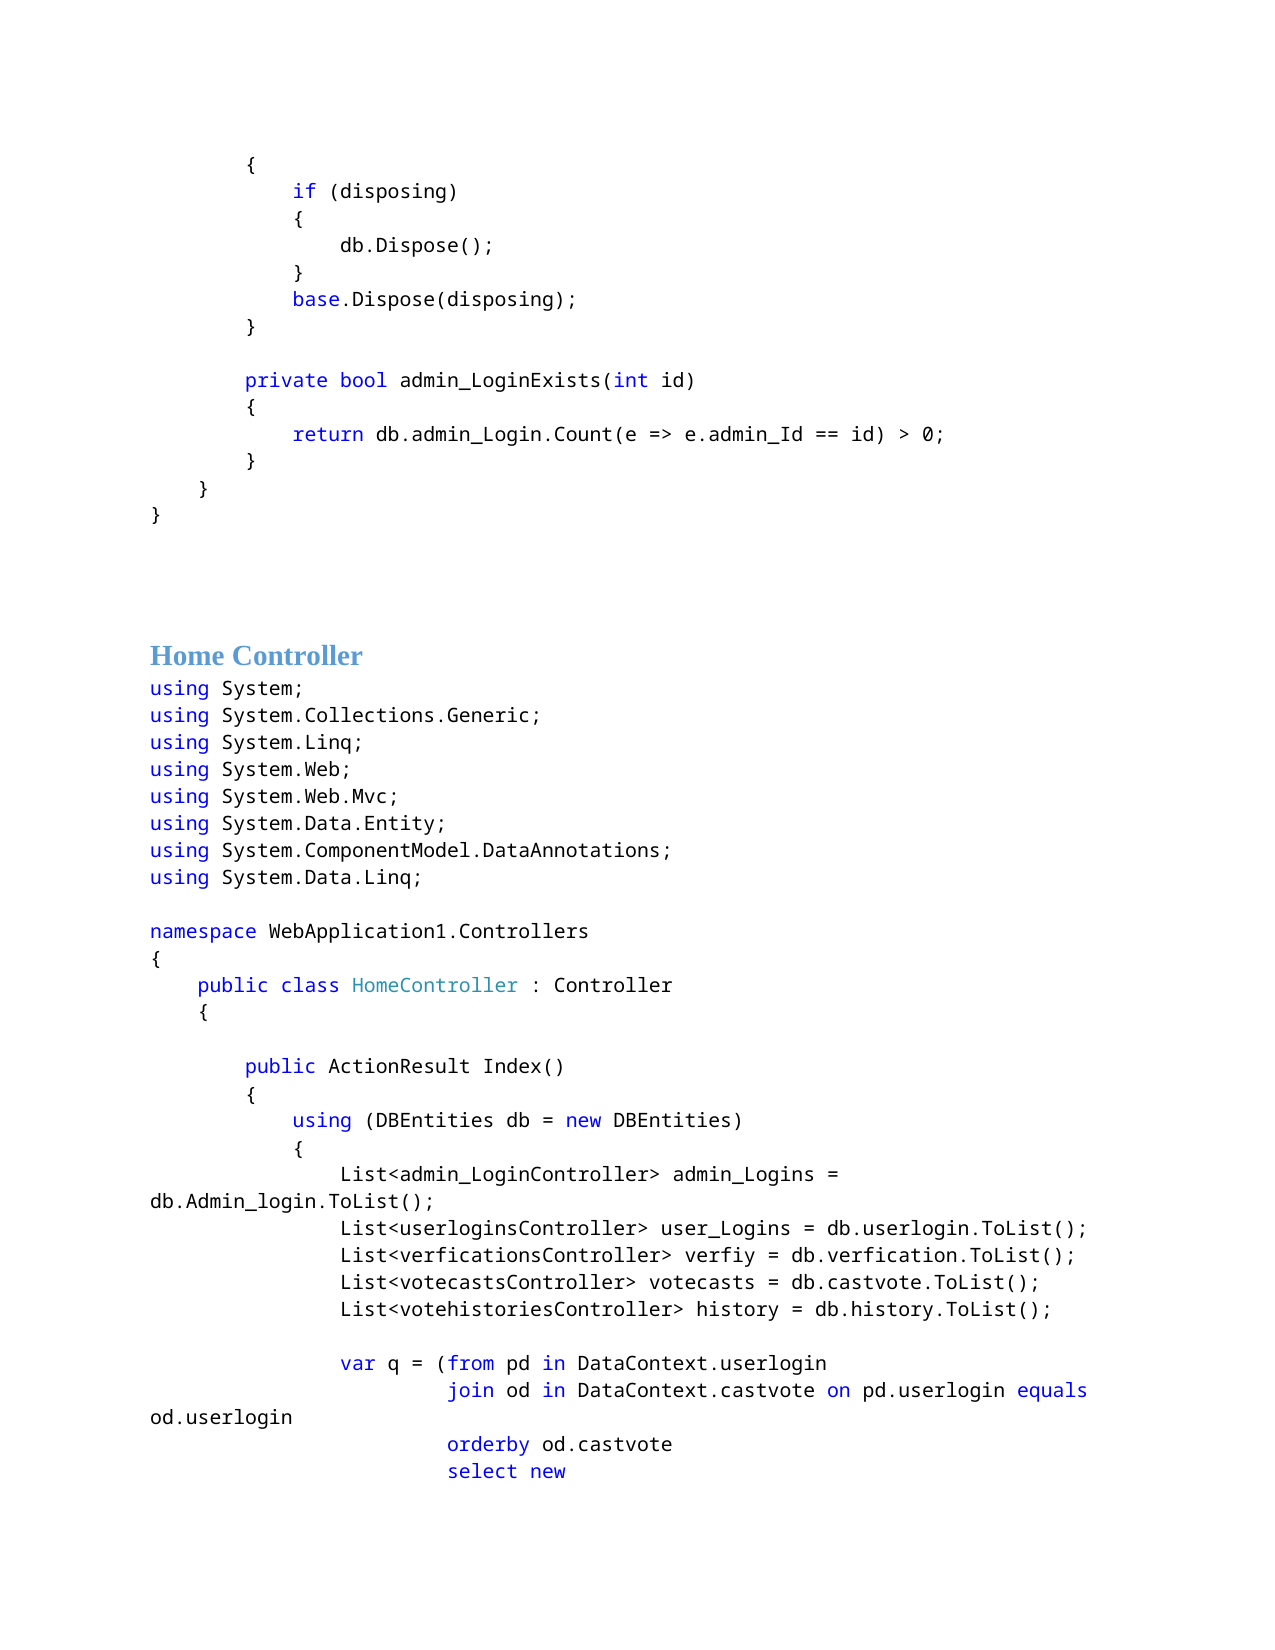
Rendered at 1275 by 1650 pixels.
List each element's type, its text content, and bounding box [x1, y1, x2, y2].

text } [150, 501, 1125, 528]
text { [150, 1134, 1125, 1161]
text using System.ComponentModel.DataAnnotations; [150, 836, 1125, 863]
text { [150, 1080, 1125, 1107]
text var q = (from pd in DataContext.userlogin [150, 1349, 1125, 1377]
text using System; [150, 674, 1125, 701]
text } [150, 474, 1125, 501]
text { [150, 204, 1125, 231]
subtitle Home Controller [150, 638, 1125, 671]
text orderby od.castvote [150, 1431, 1125, 1457]
text using System.Web; [150, 755, 1125, 782]
text { [150, 150, 1125, 177]
text List<votehistoriesController> history = db.history.ToList(); [150, 1296, 1125, 1323]
text { [150, 998, 1125, 1025]
text public ActionResult Index() [150, 1053, 1125, 1080]
text List<votecastsController> votecasts = db.castvote.ToList(); [150, 1269, 1125, 1296]
text select new [150, 1457, 1125, 1484]
text join od in DataContext.castvote on pd.userlogin equals od.userlogin [150, 1377, 1125, 1431]
text using System.Collections.Generic; [150, 701, 1125, 728]
text return db.admin_Login.Count(e => e.admin_Id == id) > 0; [150, 420, 1125, 447]
text { [150, 393, 1125, 420]
text db.Dispose(); [150, 231, 1125, 258]
text List<userloginsController> user_Logins = db.userlogin.ToList(); [150, 1215, 1125, 1242]
text using System.Data.Entity; [150, 809, 1125, 836]
text } [150, 258, 1125, 285]
text if (disposing) [150, 177, 1125, 204]
text } [150, 312, 1125, 339]
text List<verficationsController> verfiy = db.verfication.ToList(); [150, 1242, 1125, 1269]
text { [150, 944, 1125, 971]
text public class HomeController : Controller [150, 971, 1125, 998]
text } [150, 447, 1125, 474]
text using (DBEntities db = new DBEntities) [150, 1107, 1125, 1134]
text using System.Web.Mvc; [150, 782, 1125, 809]
text List<admin_LoginController> admin_Logins = db.Admin_login.ToList(); [150, 1161, 1125, 1215]
text private bool admin_LoginExists(int id) [150, 366, 1125, 393]
text base.Dispose(disposing); [150, 285, 1125, 312]
text using System.Linq; [150, 728, 1125, 755]
text namespace WebApplication1.Controllers [150, 917, 1125, 944]
text using System.Data.Linq; [150, 863, 1125, 890]
